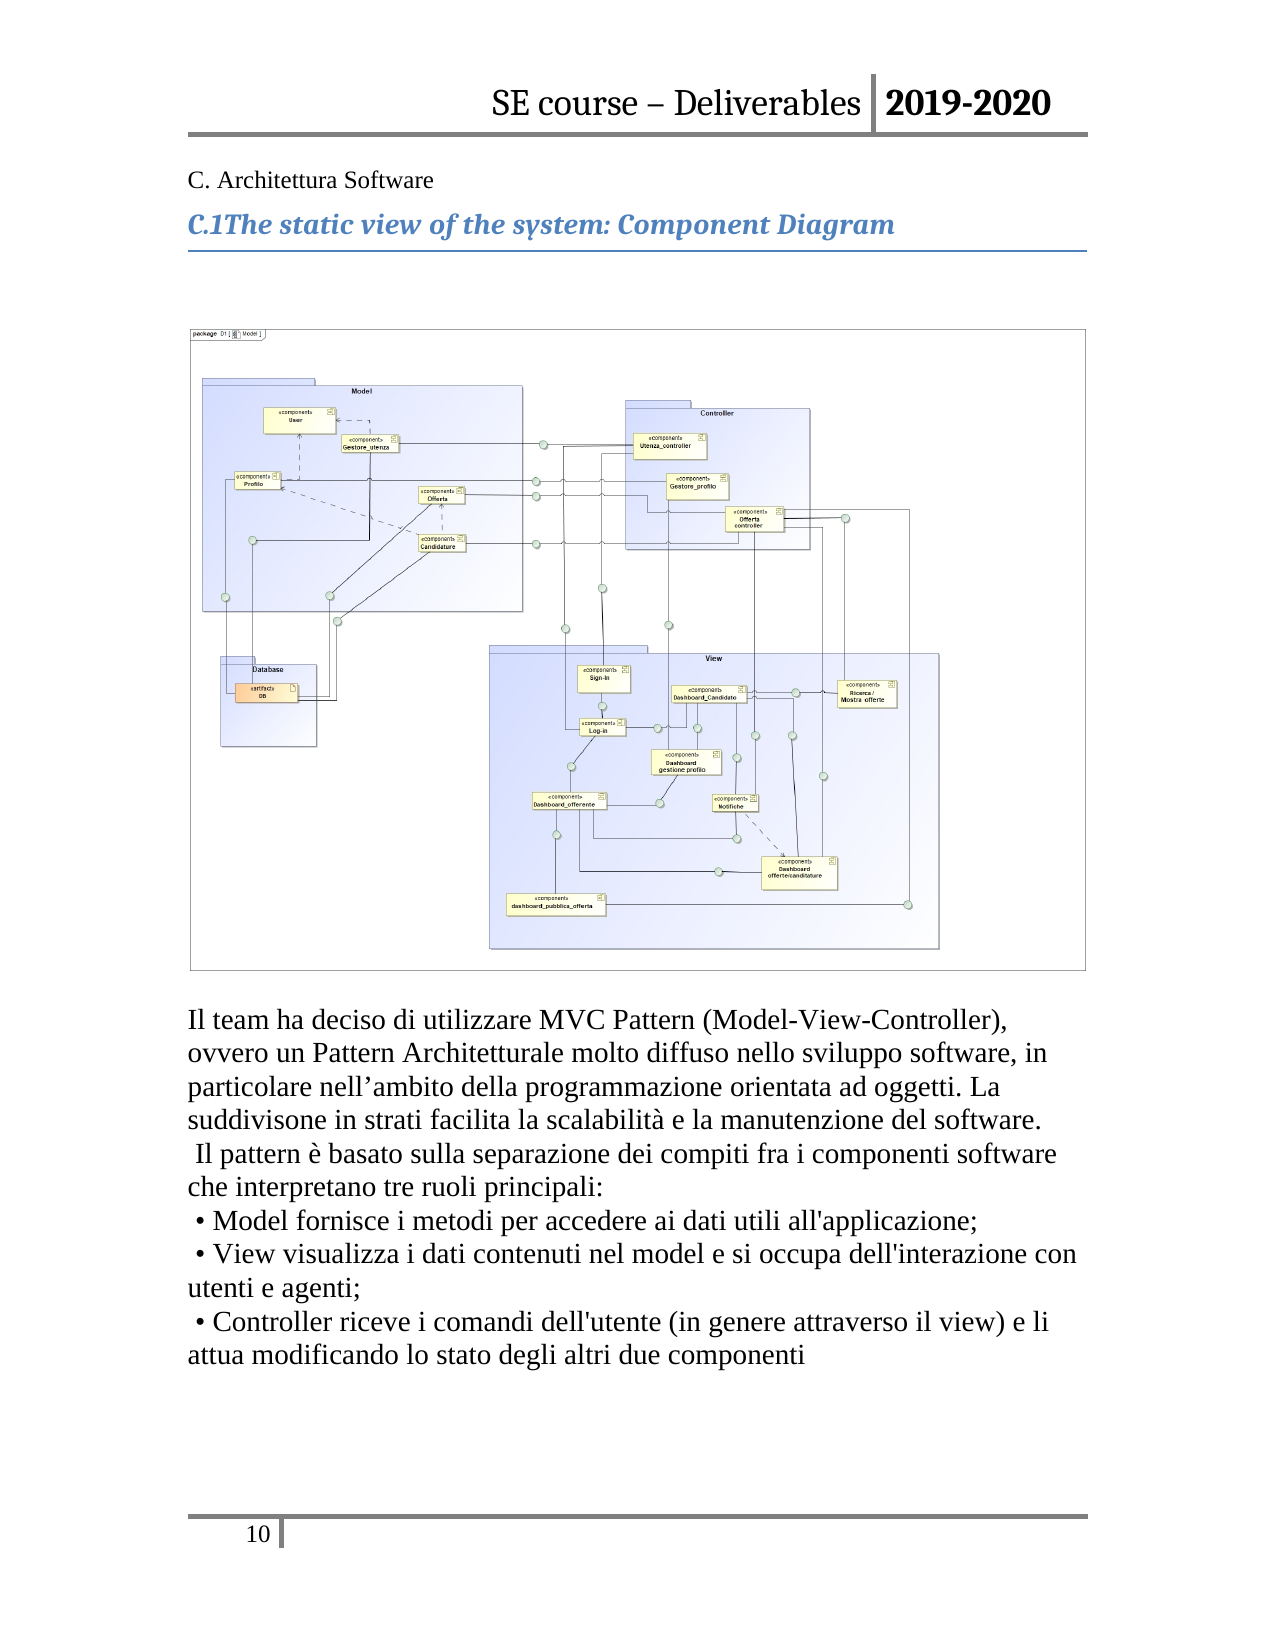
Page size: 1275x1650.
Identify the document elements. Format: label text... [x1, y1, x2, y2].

text Il pattern è basato sulla separazione dei compiti fra i componenti software che interpretano tre ruoli principali: [187, 1136, 1087, 1203]
picture [187, 326, 1088, 973]
text • Model fornisce i metodi per accedere ai dati utili all'applicazione; [187, 1203, 1087, 1237]
text Il team ha deciso di utilizzare MVC Pattern (Model-View-Controller), ovvero un Pattern Architetturale molto diffuso nello sviluppo software, in particolare nell’ambito della programmazione orientata ad oggetti. La suddivisone in strati facilita la scalabilità e la manutenzione del software. [187, 1002, 1087, 1136]
title C.1The static view of the system: Component Diagram [187, 208, 1087, 252]
text • View visualizza i dati contenuti nel model e si occupa dell'interazione con utenti e agenti; [187, 1237, 1087, 1304]
text • Controller riceve i comandi dell'utente (in genere attraverso il view) e li attua modificando lo stato degli altri due componenti [187, 1304, 1087, 1371]
title A.6 Use Case DiagramsC. Architettura Software [187, 165, 1087, 194]
